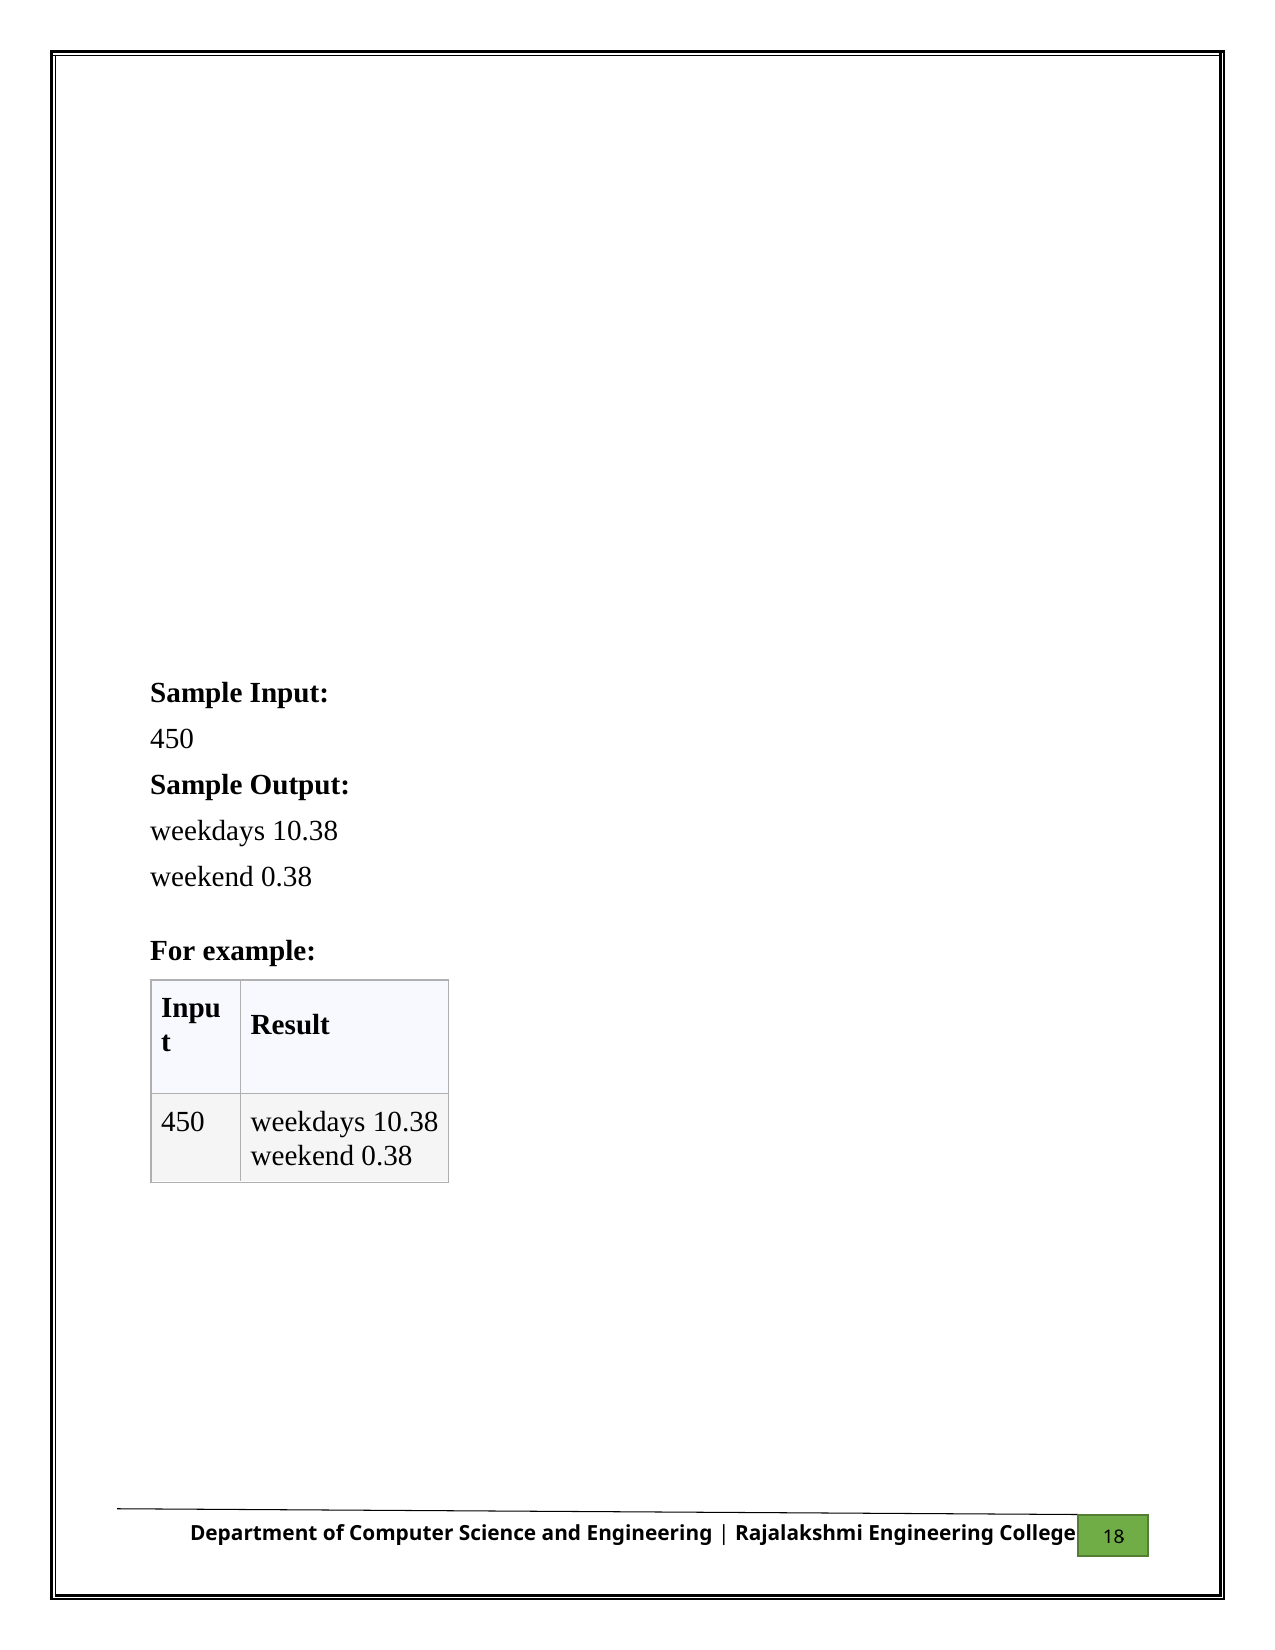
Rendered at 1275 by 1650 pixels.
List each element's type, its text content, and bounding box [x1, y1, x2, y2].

text 450 [150, 721, 1125, 754]
text weekdays 10.38 [150, 813, 1125, 846]
text For example: [150, 933, 1125, 967]
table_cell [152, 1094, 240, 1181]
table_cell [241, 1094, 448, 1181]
text weekend 0.38 [150, 859, 1125, 921]
text Sample Input: [150, 675, 1125, 708]
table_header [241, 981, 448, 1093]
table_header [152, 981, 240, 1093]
text Sample Output: [150, 767, 1125, 800]
